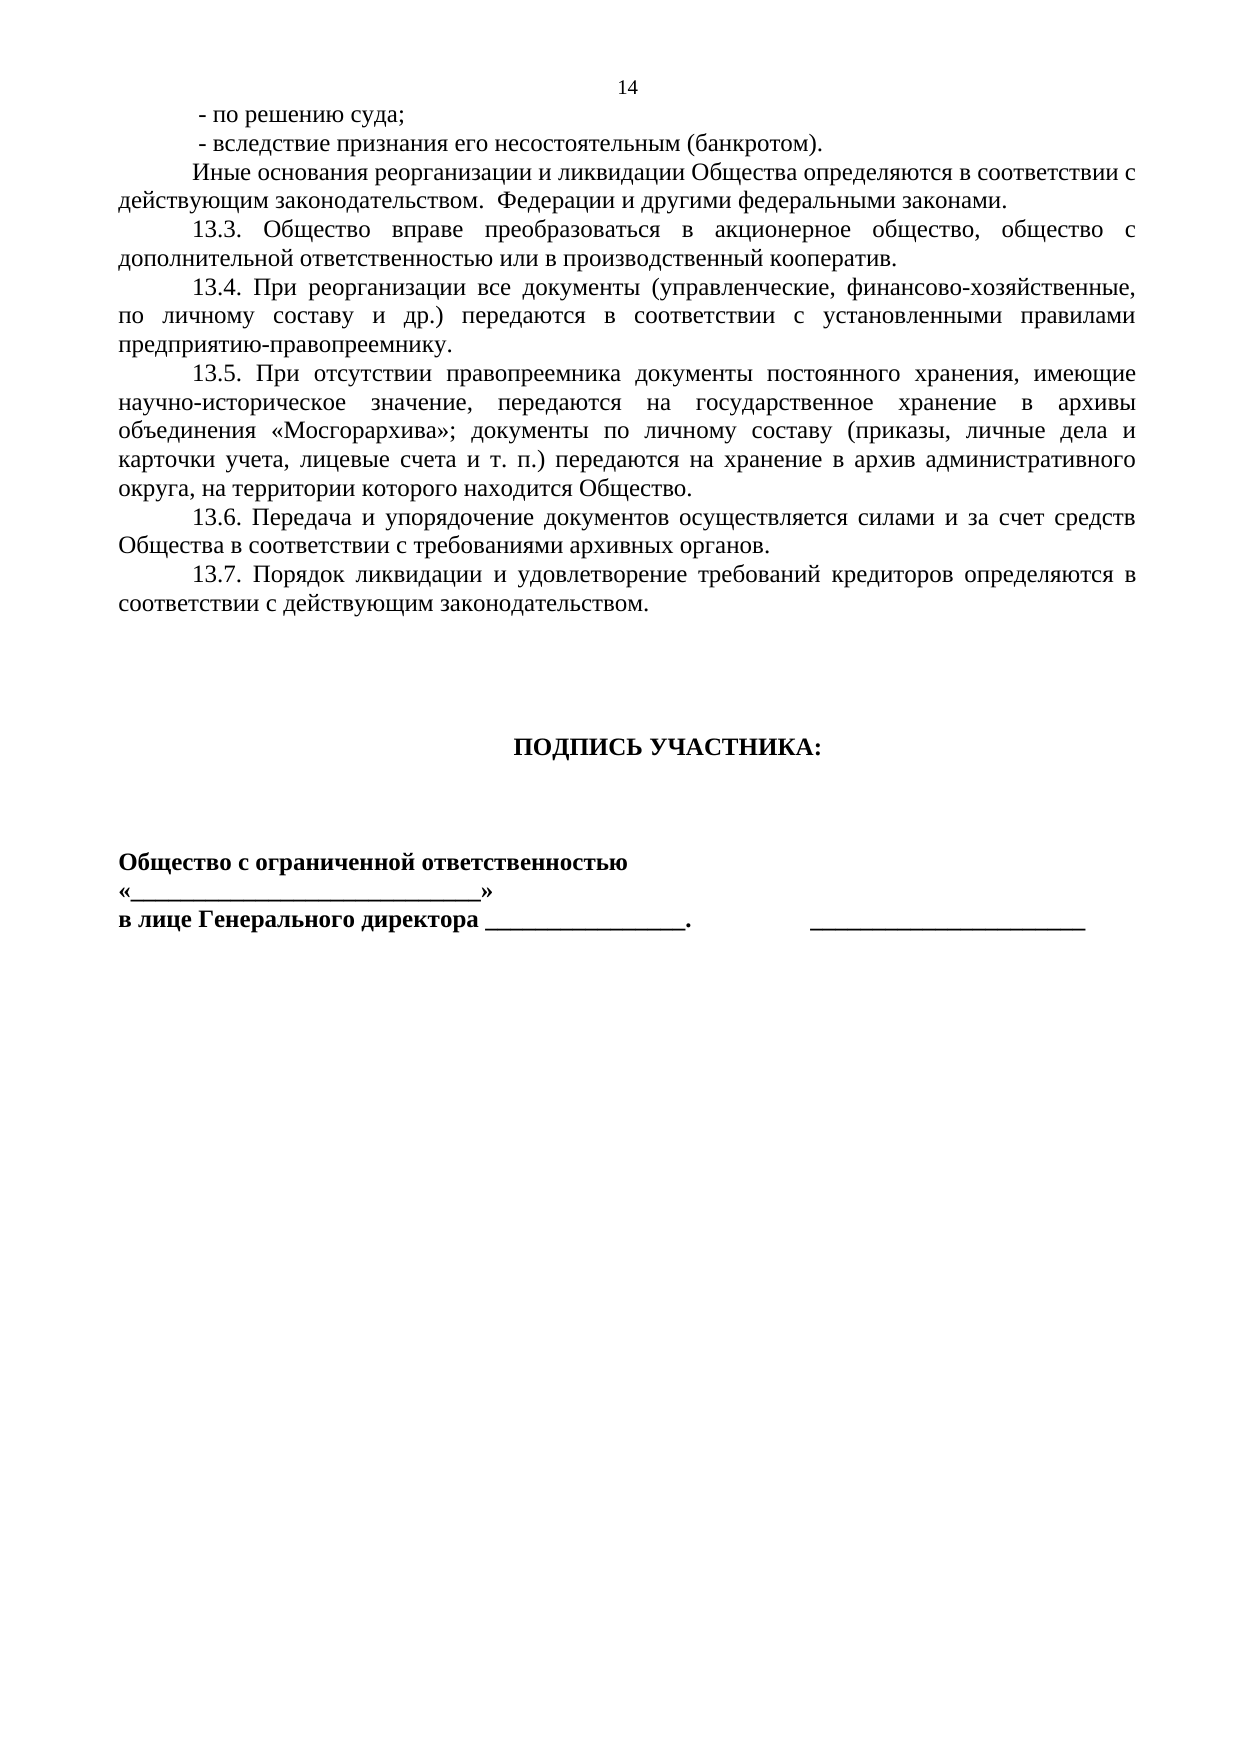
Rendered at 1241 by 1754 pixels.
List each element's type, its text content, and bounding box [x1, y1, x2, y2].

text Иные основания реорганизации и ликвидации Общества определяются в соответствии с действующим законодательством. Федерации и другими федеральными законами. [118, 157, 1137, 214]
text 13.6. Передача и упорядочение документов осуществляется силами и за счет средств Общества в соответствии с требованиями архивных органов. [118, 502, 1137, 559]
text Общество с ограниченной ответственностью [118, 847, 1137, 875]
text 13.4. При реорганизации все документы (управленческие, финансово-хозяйственные, по личному составу и др.) передаются в соответствии с установленными правилами предприятию-правопреемнику. [118, 272, 1137, 358]
text 13.7. Порядок ликвидации и удовлетворение требований кредиторов определяются в соответствии с действующим законодательством. [118, 559, 1137, 617]
text 13.3. Общество вправе преобразоваться в акционерное общество, общество с дополнительной ответственностью или в производственный кооператив. [118, 214, 1137, 272]
text - вследствие признания его несостоятельным (банкротом). [118, 128, 1137, 157]
text ПОДПИСЬ УЧАСТНИКА: [118, 732, 1137, 760]
text в лице Генерального директора ________________. ______________________ [118, 904, 1137, 933]
text - по решению суда; [118, 99, 1137, 128]
text «____________________________» [118, 875, 1137, 904]
text 13.5. При отсутствии правопреемника документы постоянного хранения, имеющие научно-историческое значение, передаются на государственное хранение в архивы объединения «Мосгорархива»; документы по личному составу (приказы, личные дела и карточки учета, лицевые счета и т. п.) передаются на хранение в архив административного округа, на территории которого находится Общество. [118, 358, 1137, 502]
